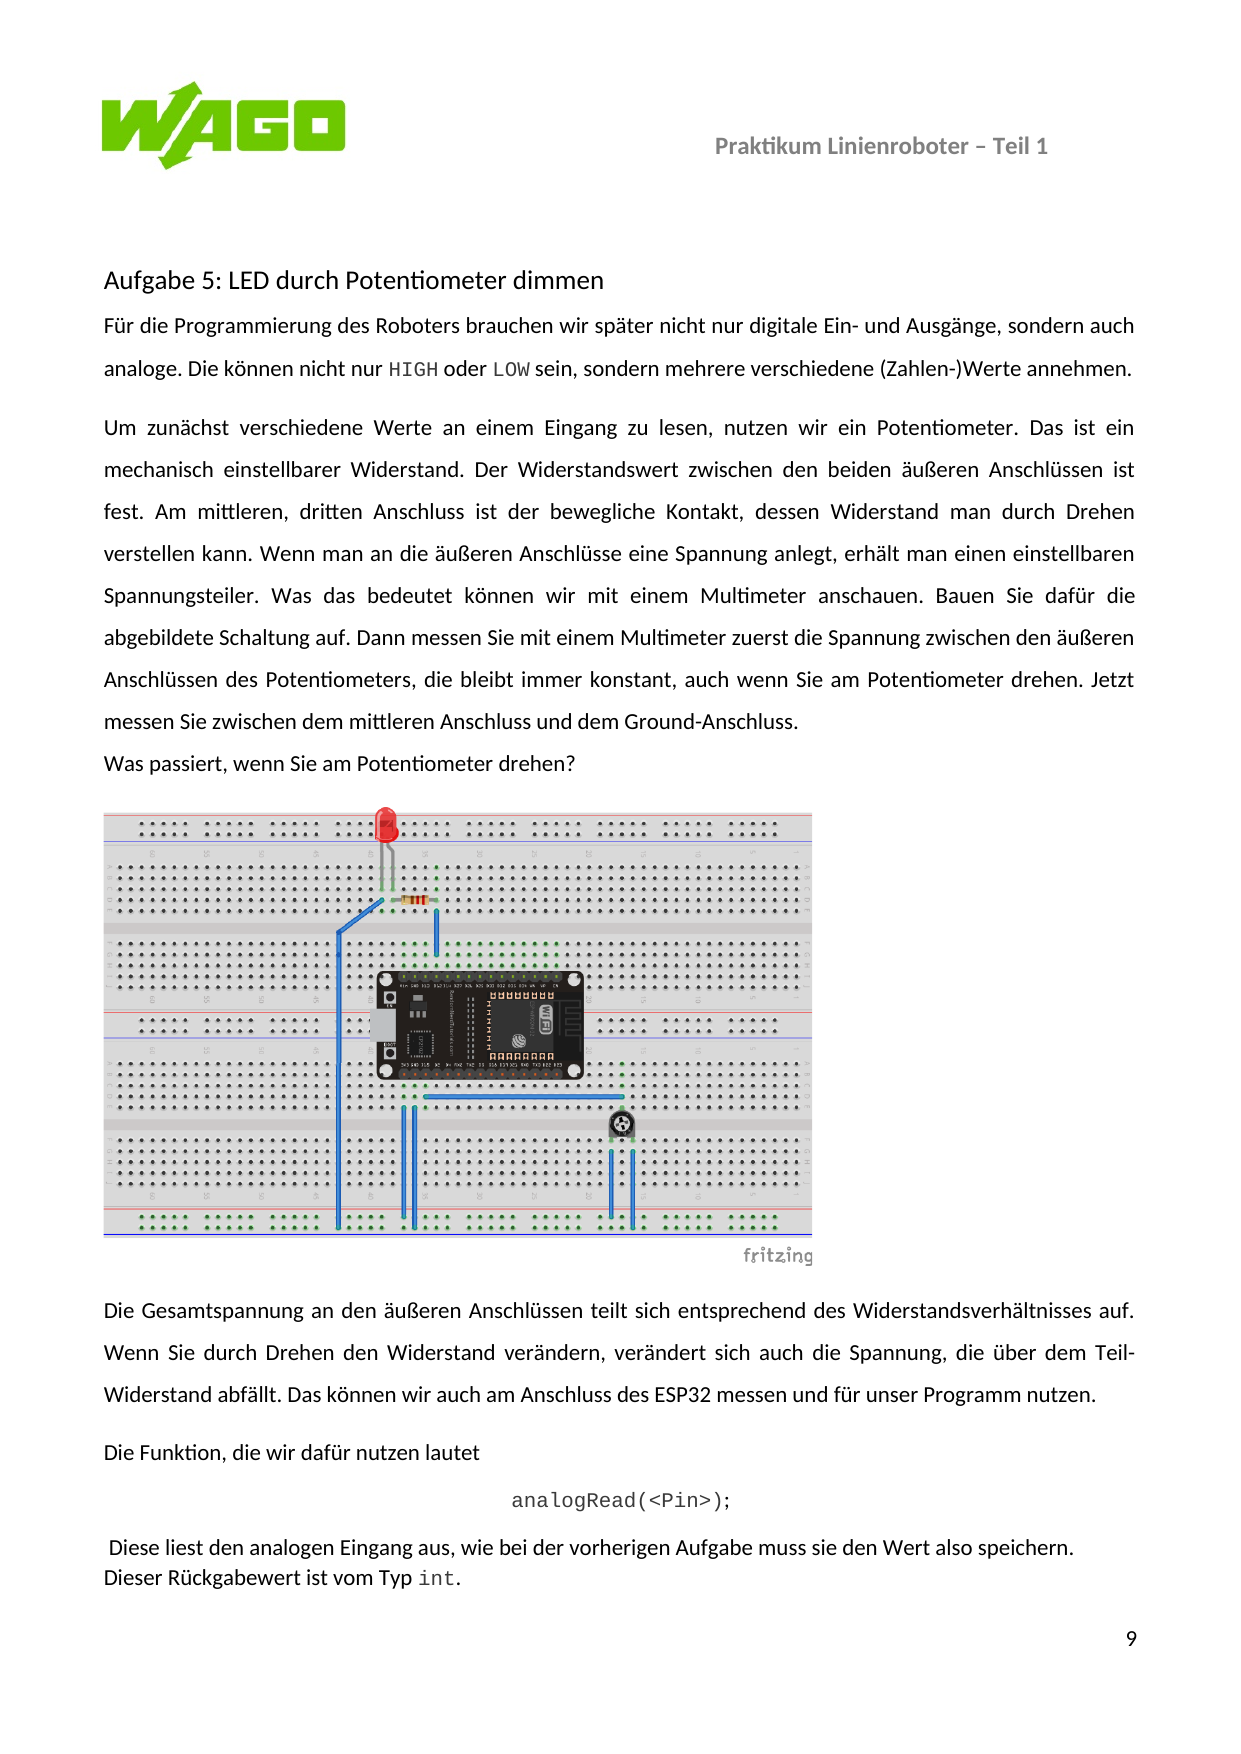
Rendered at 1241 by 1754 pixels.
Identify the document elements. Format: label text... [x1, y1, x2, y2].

text Für die Programmierung des Roboters brauchen wir später nicht nur digitale Ein- und Ausgänge, sondern auch analoge. Die können nicht nur HIGH oder LOW sein, sondern mehrere verschiedene (Zahlen-)Werte annehmen. [103, 312, 1137, 382]
picture [0, 0, 1241, 1754]
text analogRead(<Pin>); [103, 1485, 1137, 1514]
text Die Gesamtspannung an den äußeren Anschlüssen teilt sich entsprechend des Widerstandsverhältnisses auf. Wenn Sie durch Drehen den Widerstand verändern, verändert sich auch die Spannung, die über dem Teil-Widerstand abfällt. Das können wir auch am Anschluss des ESP32 messen und für unser Programm nutzen. [103, 1296, 1137, 1408]
text Um zunächst verschiedene Werte an einem Eingang zu lesen, nutzen wir ein Potentiometer. Das ist ein mechanisch einstellbarer Widerstand. Der Widerstandswert zwischen den beiden äußeren Anschlüssen ist fest. Am mittleren, dritten Anschluss ist der bewegliche Kontakt, dessen Widerstand man durch Drehen verstellen kann. Wenn man an die äußeren Anschlüsse eine Spannung anlegt, erhält man einen einstellbaren Spannungsteiler. Was das bedeutet können wir mit einem Multimeter anschauen. Bauen Sie dafür die abgebildete Schaltung auf. Dann messen Sie mit einem Multimeter zuerst die Spannung zwischen den äußeren Anschlüssen des Potentiometers, die bleibt immer konstant, auch wenn Sie am Potentiometer drehen. Jetzt messen Sie zwischen dem mittleren Anschluss und dem Ground-Anschluss. [103, 413, 1137, 735]
text Die Funktion, die wir dafür nutzen lautet [103, 1438, 1137, 1467]
subtitle Aufgabe 5: LED durch Potentiometer dimmen [103, 263, 1137, 297]
text Diese liest den analogen Eingang aus, wie bei der vorherigen Aufgabe muss sie den Wert also speichern. Dieser Rückgabewert ist vom Typ int. [103, 1533, 1137, 1592]
text Was passiert, wenn Sie am Potentiometer drehen? [103, 749, 1137, 777]
